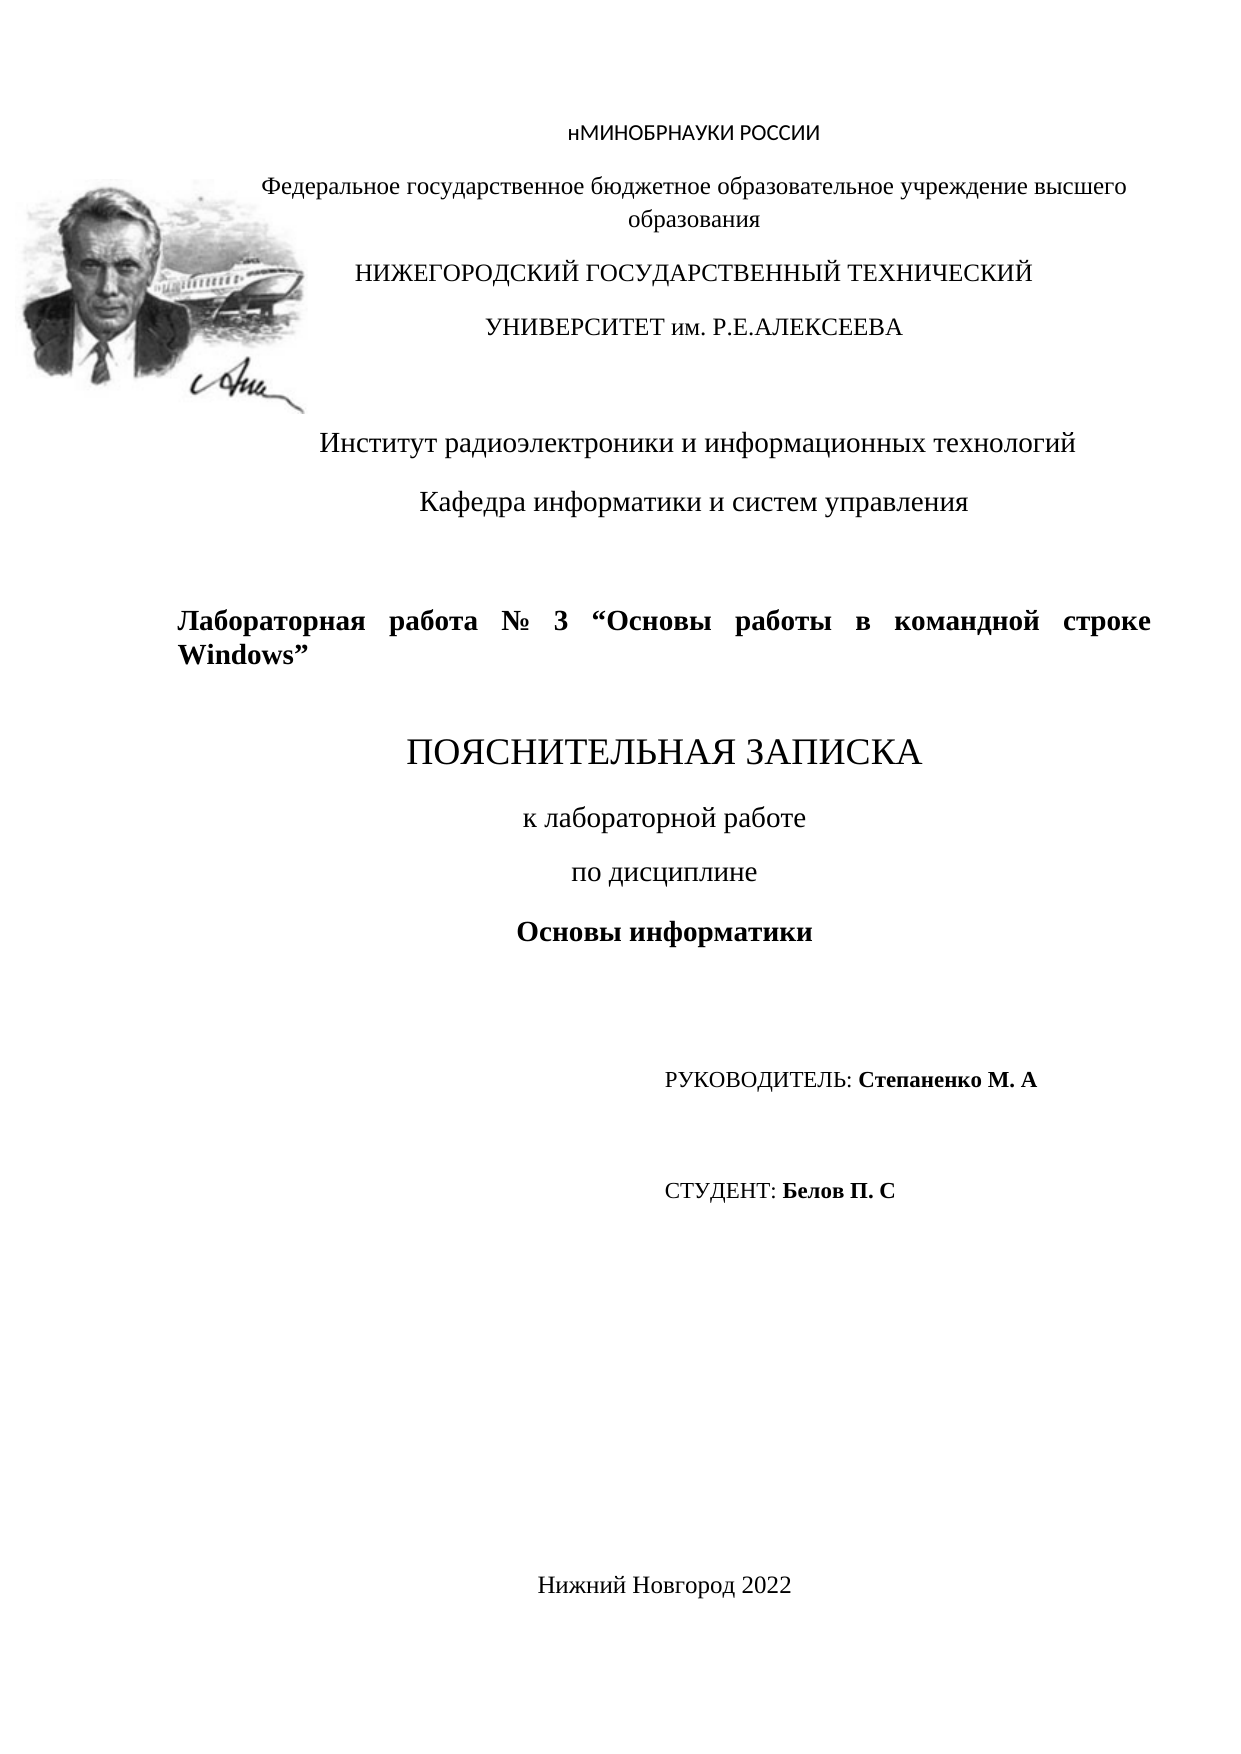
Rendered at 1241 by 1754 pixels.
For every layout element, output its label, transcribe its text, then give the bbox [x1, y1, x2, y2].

text Институт радиоэлектроники и информационных технологий [236, 425, 1152, 459]
text УНИВЕРСИТЕТ им. Р.Е.АЛЕКСЕЕВА [236, 312, 1152, 341]
text Основы информатики [177, 914, 1152, 947]
text СТУДЕНТ: Белов П. С [664, 1177, 1152, 1203]
text НИЖЕГОРОДСКИЙ ГОСУДАРСТВЕННЫЙ ТЕХНИЧЕСКИЙ [236, 258, 1152, 287]
text РУКОВОДИТЕЛЬ: Степаненко М. А [664, 1066, 1152, 1092]
text Лабораторная работа № 3 “Основы работы в командной строке Windows” [177, 603, 1152, 670]
text Федеральное государственное бюджетное образовательное учреждение высшего образования [236, 171, 1152, 233]
text Кафедра информатики и систем управления [236, 484, 1152, 518]
text к лабораторной работе [177, 800, 1152, 834]
text ПОЯСНИТЕЛЬНАЯ ЗАПИСКА [177, 730, 1152, 773]
text по дисциплине [177, 854, 1152, 888]
text нМИНОБРНАУКИ РОССИИ [236, 118, 1152, 146]
